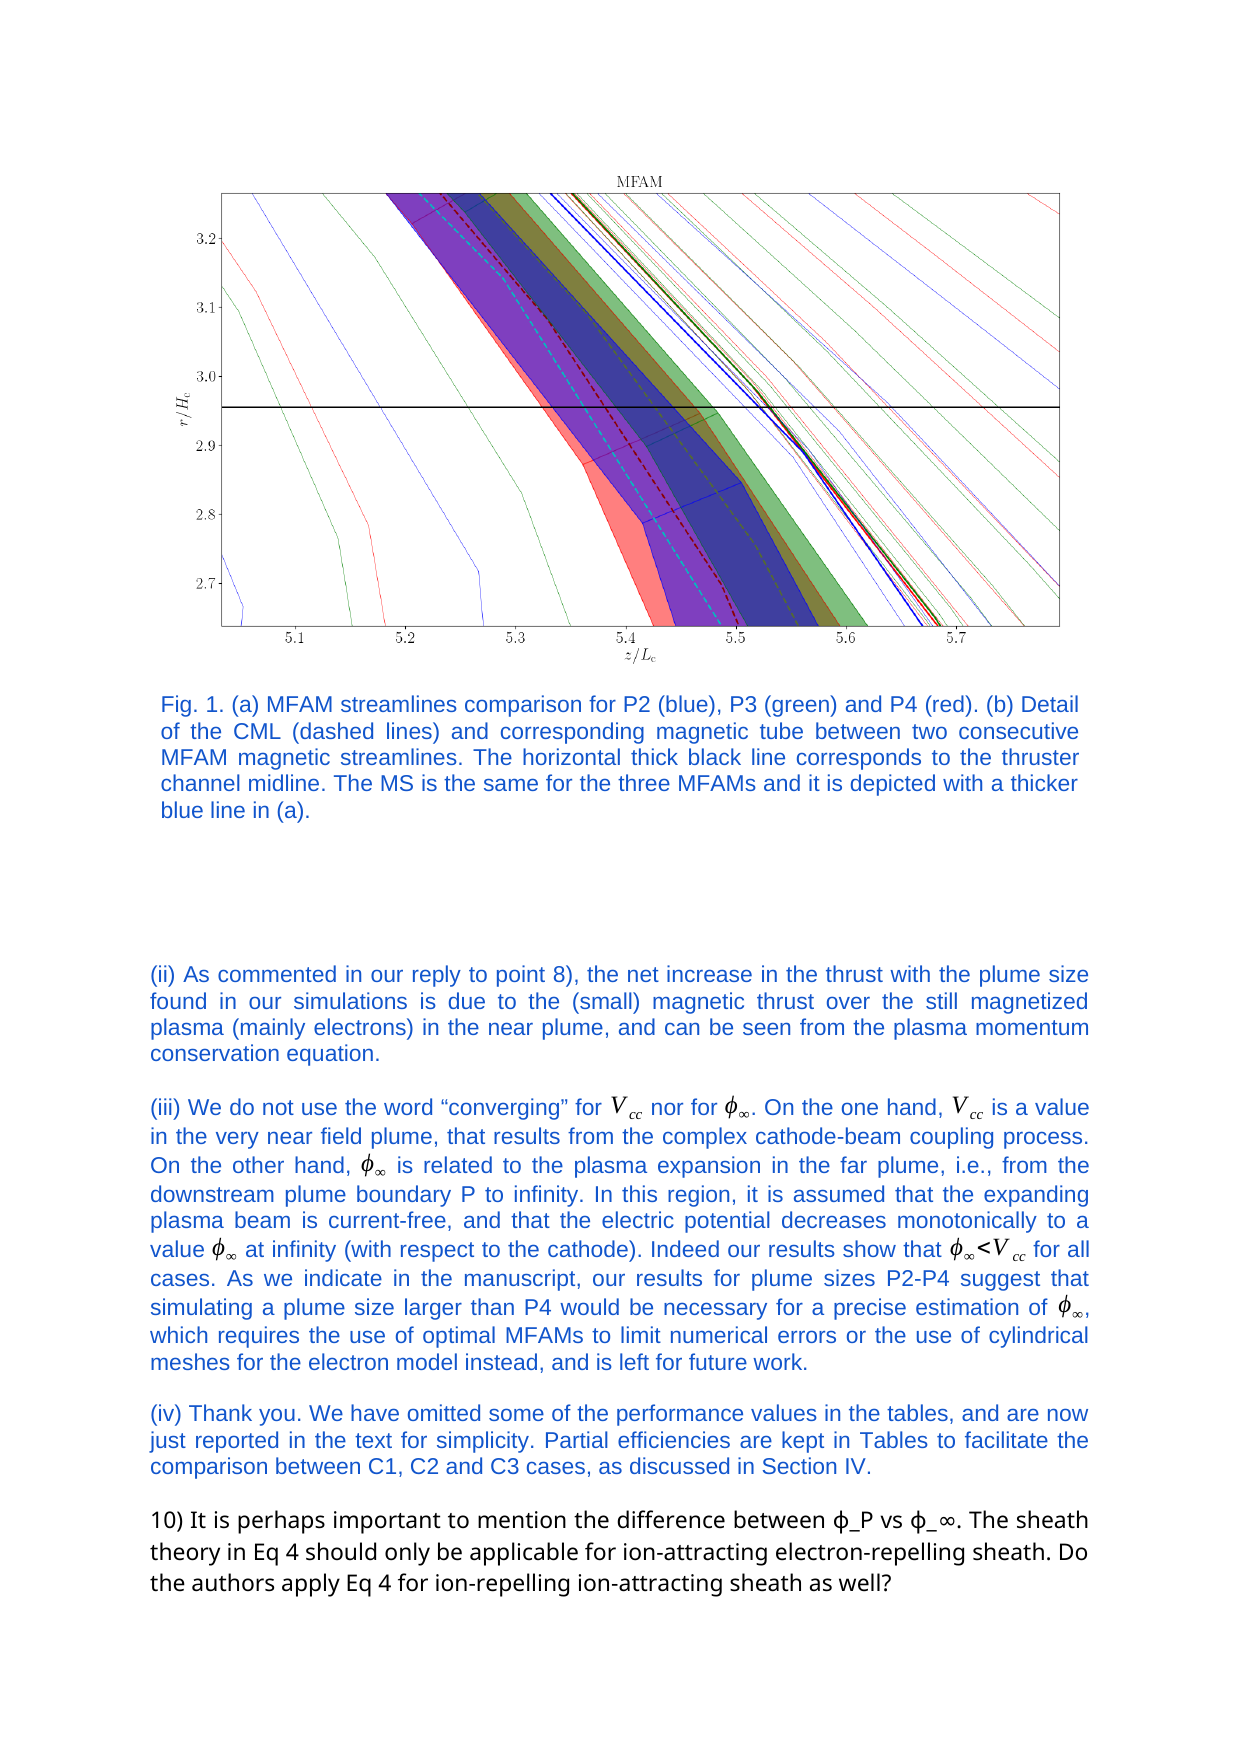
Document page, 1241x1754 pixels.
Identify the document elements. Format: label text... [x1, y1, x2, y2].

text (ii) As commented in our reply to point 8), the net increase in the thrust with the plume size found in our simulations is due to the (small) magnetic thrust over the still magnetized plasma (mainly electrons) in the near plume, and can be seen from the plasma momentum conservation equation. [150, 961, 1090, 1067]
table_cell Fig. 1. (a) MFAM streamlines comparison for P2 (blue), P3 (green) and P4 (red). (b) Detail of the CML (dashed lines) and corresponding magnetic tube between two consecutive MFAM magnetic streamlines. The horizontal thick black line corresponds to the thruster channel midline. The MS is the same for the three MFAMs and it is depicted with a thicker blue line in (a). [150, 681, 1091, 833]
text (iv) Thank you. We have omitted some of the performance values in the tables, and are now just reported in the text for simplicity. Partial efficiencies are kept in Tables to facilitate the comparison between C1, C2 and C3 cases, as discussed in Section IV. [150, 1400, 1090, 1479]
picture [161, 160, 1079, 667]
table_cell (b) [150, 150, 1091, 681]
text (iii) We do not use the word “converging” for nor for . On the one hand, is a value in the very near field plume, that results from the complex cathode-beam coupling process. On the other hand, is related to the plasma expansion in the far plume, i.e., from the downstream plume boundary P to infinity. In this region, it is assumed that the expanding plasma beam is current-free, and that the electric potential decreases monotonically to a value at infinity (with respect to the cathode). Indeed our results show that for all cases. As we indicate in the manuscript, our results for plume sizes P2-P4 suggest that simulating a plume size larger than P4 would be necessary for a precise estimation of , which requires the use of optimal MFAMs to limit numerical errors or the use of cylindrical meshes for the electron model instead, and is left for future work. [150, 1092, 1090, 1375]
